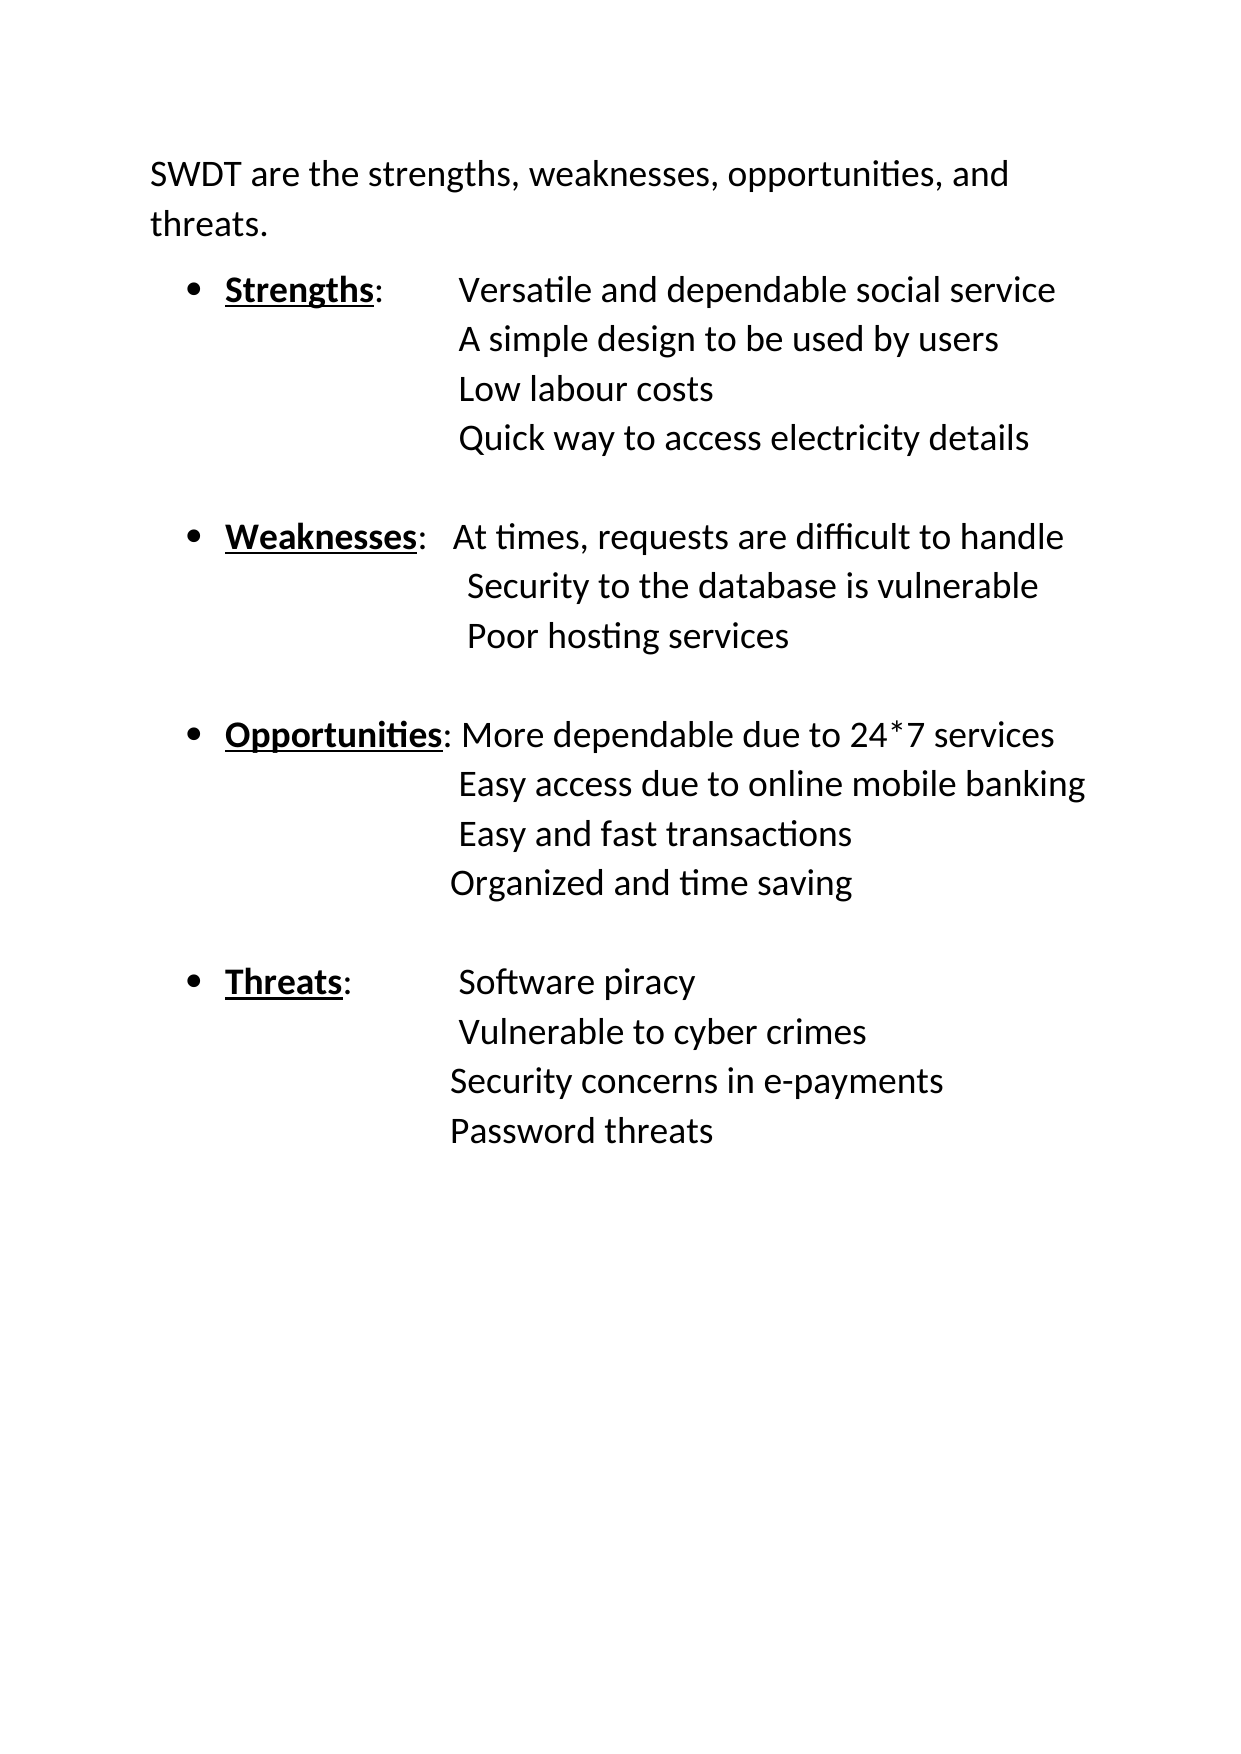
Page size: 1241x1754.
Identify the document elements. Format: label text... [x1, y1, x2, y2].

list Quick way to access electricity details [225, 414, 1090, 460]
list Strengths: Versatile and dependable social service [187, 266, 1090, 311]
list Security to the database is vulnerable [450, 562, 1090, 608]
list Poor hosting services [450, 612, 1090, 658]
list Opportunities: More dependable due to 24*7 services [187, 711, 1090, 757]
list Easy and fast transactions [450, 810, 1090, 856]
list Easy access due to online mobile banking [450, 760, 1090, 806]
list A simple design to be used by users [375, 315, 1090, 361]
list Password threats [375, 1107, 1090, 1153]
text SWDT are the strengths, weaknesses, opportunities, and threats. [150, 150, 1090, 245]
list Organized and time saving [450, 859, 1090, 905]
list Threats: Software piracy [187, 958, 1090, 1004]
list Low labour costs [225, 364, 1090, 410]
list Weaknesses: At times, requests are difficult to handle [187, 513, 1090, 559]
list Vulnerable to cyber crimes [375, 1008, 1090, 1054]
list Security concerns in e-payments [375, 1057, 1090, 1103]
